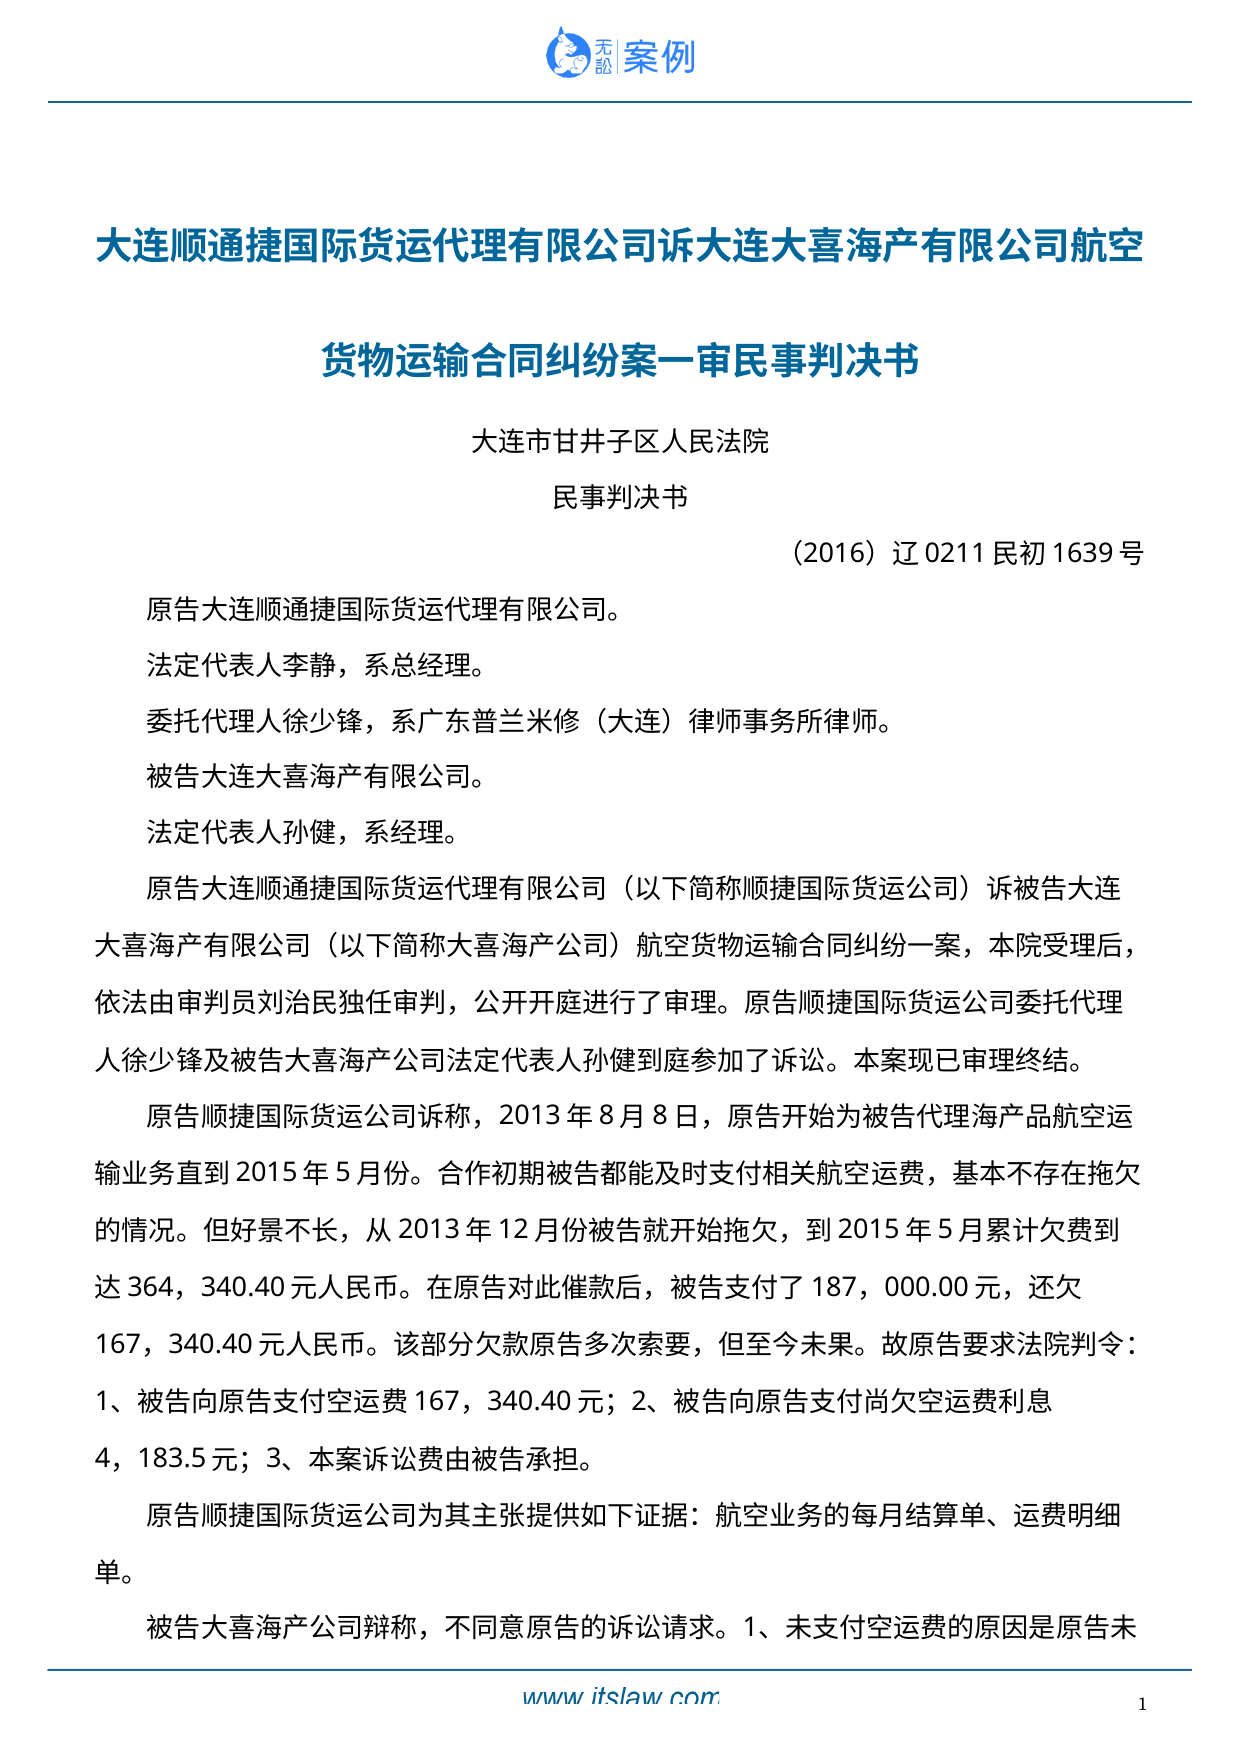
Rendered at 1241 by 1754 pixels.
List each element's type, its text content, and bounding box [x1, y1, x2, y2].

text 被告大连大喜海产有限公司。 [94, 753, 1146, 797]
text 大连市甘井子区人民法院 [94, 418, 1146, 462]
text 原告大连顺通捷国际货运代理有限公司（以下简称顺捷国际货运公司）诉被告大连大喜海产有限公司（以下简称大喜海产公司）航空货物运输合同纠纷一案，本院受理后，依法由审判员刘治民独任审判，公开开庭进行了审理。原告顺捷国际货运公司委托代理人徐少锋及被告大喜海产公司法定代表人孙健到庭参加了诉讼。本案现已审理终结。 [94, 865, 1146, 1080]
text （2016）辽0211民初1639号 [94, 530, 1146, 574]
text 原告大连顺通捷国际货运代理有限公司。 [94, 586, 1146, 629]
picture [546, 26, 694, 78]
text 民事判决书 [94, 474, 1146, 518]
text 原告顺捷国际货运公司为其主张提供如下证据：航空业务的每月结算单、运费明细单。 [94, 1491, 1146, 1592]
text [94, 1604, 1146, 1648]
text 原告顺捷国际货运公司诉称，2013年8月8日，原告开始为被告代理海产品航空运输业务直到2015年5月份。合作初期被告都能及时支付相关航空运费，基本不存在拖欠的情况。但好景不长，从2013年12月份被告就开始拖欠，到2015年5月累计欠费到达364，340.40元人民币。在原告对此催款后，被告支付了187，000.00元，还欠167，340.40元人民币。该部分欠款原告多次索要，但至今未果。故原告要求法院判令：1、被告向原告支付空运费167，340.40元；2、被告向原告支付尚欠空运费利息4，183.5元；3、本案诉讼费由被告承担。 [94, 1092, 1146, 1479]
picture [523, 1687, 720, 1704]
text 法定代表人李静，系总经理。 [94, 641, 1146, 685]
text 大连顺通捷国际货运代理有限公司诉大连大喜海产有限公司航空货物运输合同纠纷案一审民事判决书 [94, 85, 1146, 402]
text 委托代理人徐少锋，系广东普兰米修（大连）律师事务所律师。 [94, 697, 1146, 741]
text 法定代表人孙健，系经理。 [94, 809, 1146, 853]
